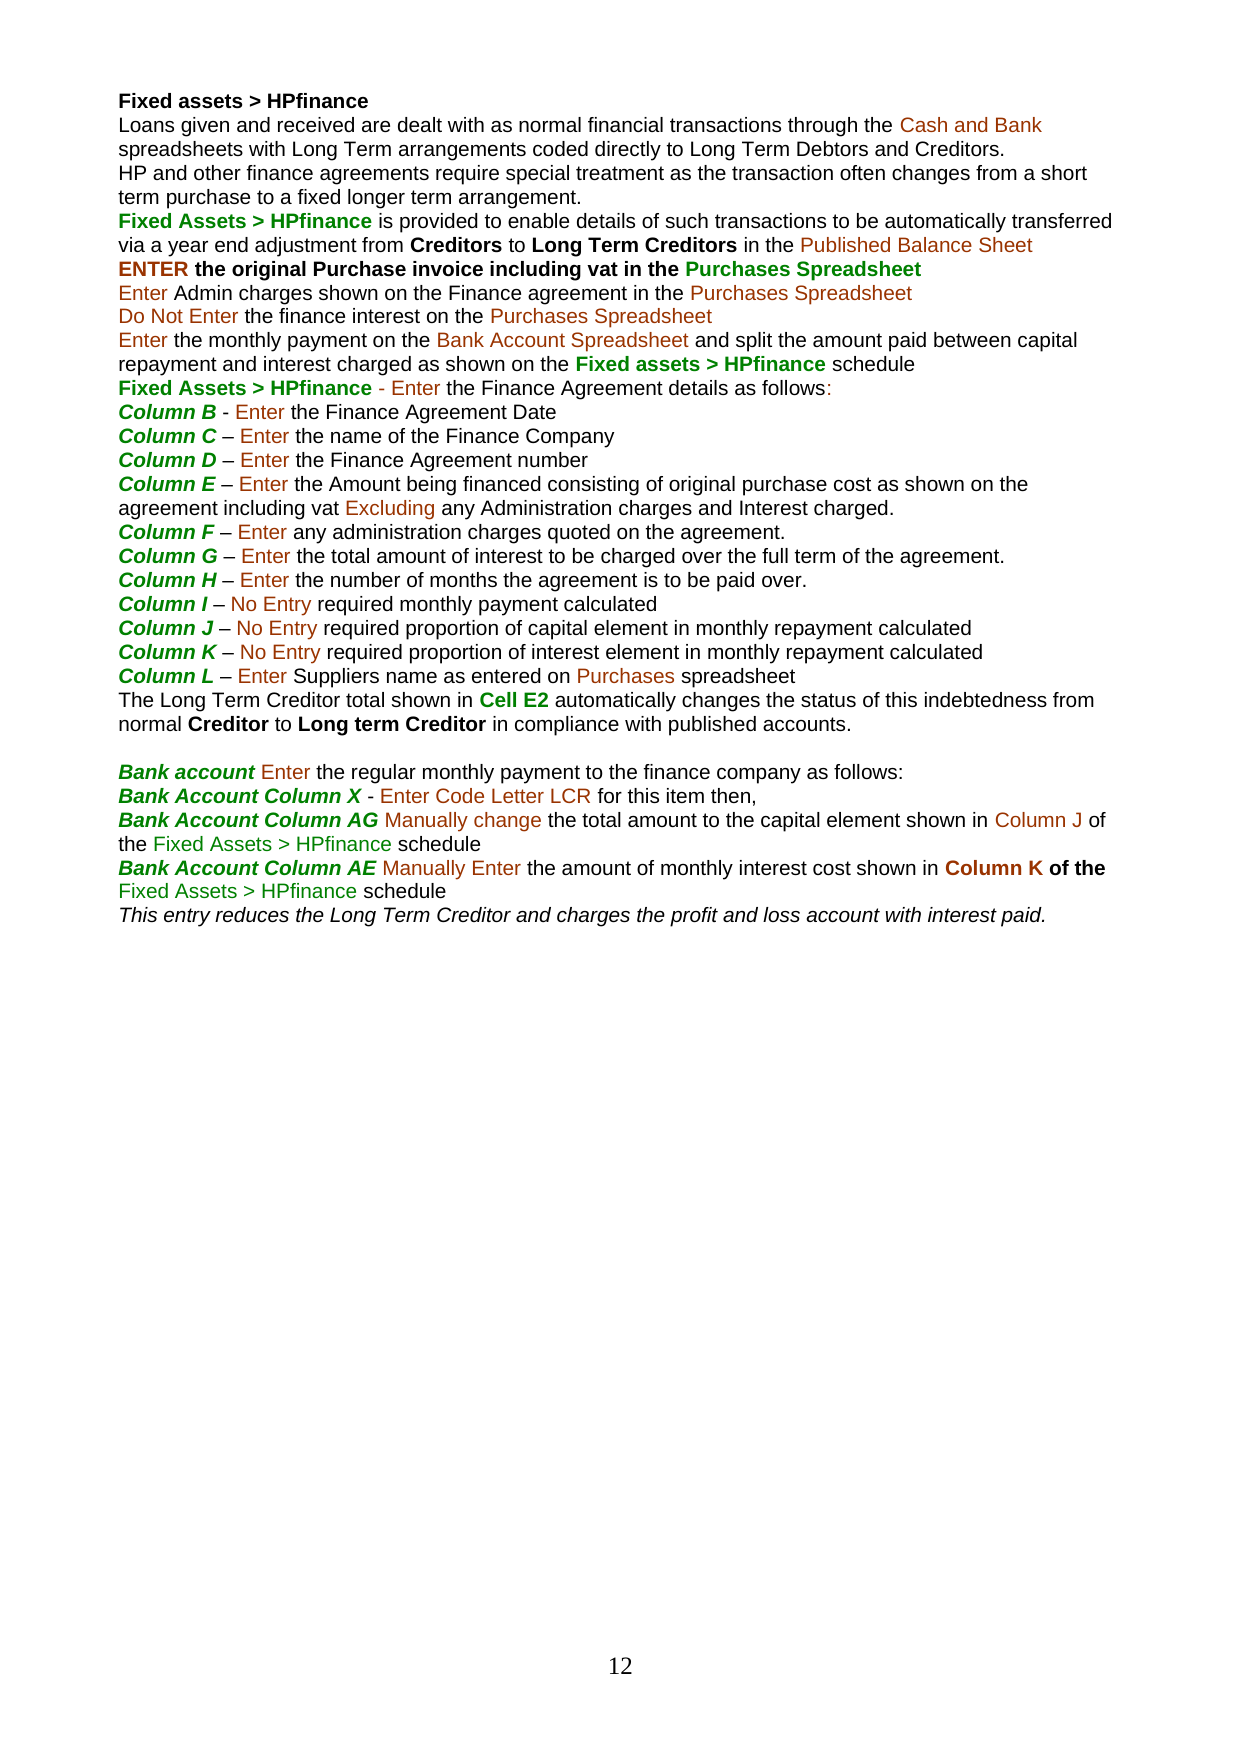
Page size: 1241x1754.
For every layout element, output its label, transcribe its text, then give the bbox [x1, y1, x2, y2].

text Bank Account Column AG Manually change the total amount to the capital element shown in Column J of the Fixed Assets > HPfinance schedule [118, 807, 1122, 855]
text The Long Term Creditor total shown in Cell E2 automatically changes the status of this indebtedness from normal Creditor to Long term Creditor in compliance with published accounts. [118, 688, 1122, 736]
text ENTER the original Purchase invoice including vat in the Purchases Spreadsheet [118, 256, 1122, 280]
text Column C – Enter the name of the Finance Company [118, 424, 1122, 448]
text Column D – Enter the Finance Agreement number [118, 448, 1122, 472]
text Enter Admin charges shown on the Finance agreement in the Purchases Spreadsheet [118, 280, 1122, 304]
text Bank account Enter the regular monthly payment to the finance company as follows: [118, 759, 1122, 783]
text Enter the monthly payment on the Bank Account Spreadsheet and split the amount paid between capital repayment and interest charged as shown on the Fixed assets > HPfinance schedule [118, 328, 1122, 376]
text Fixed Assets > HPfinance is provided to enable details of such transactions to be automatically transferred via a year end adjustment from Creditors to Long Term Creditors in the Published Balance Sheet [118, 208, 1122, 256]
text Loans given and received are dealt with as normal financial transactions through the Cash and Bank spreadsheets with Long Term arrangements coded directly to Long Term Debtors and Creditors. [118, 113, 1122, 161]
text Column B - Enter the Finance Agreement Date [118, 400, 1122, 424]
text Fixed assets > HPfinance [118, 89, 1122, 113]
text Column I – No Entry required monthly payment calculated [118, 592, 1122, 616]
text Do Not Enter the finance interest on the Purchases Spreadsheet [118, 304, 1122, 328]
text Column E – Enter the Amount being financed consisting of original purchase cost as shown on the agreement including vat Excluding any Administration charges and Interest charged. [118, 472, 1122, 520]
text Column J – No Entry required proportion of capital element in monthly repayment calculated [118, 616, 1122, 640]
text Column G – Enter the total amount of interest to be charged over the full term of the agreement. [118, 544, 1122, 568]
text Column H – Enter the number of months the agreement is to be paid over. [118, 568, 1122, 592]
text Column L – Enter Suppliers name as entered on Purchases spreadsheet [118, 664, 1122, 688]
text Fixed Assets > HPfinance - Enter the Finance Agreement details as follows: [118, 376, 1122, 400]
text Bank Account Column AE Manually Enter the amount of monthly interest cost shown in Column K of the Fixed Assets > HPfinance schedule [118, 855, 1122, 903]
text HP and other finance agreements require special treatment as the transaction often changes from a short term purchase to a fixed longer term arrangement. [118, 161, 1122, 208]
text Bank Account Column X - Enter Code Letter LCR for this item then, [118, 783, 1122, 807]
text Column F – Enter any administration charges quoted on the agreement. [118, 520, 1122, 544]
text This entry reduces the Long Term Creditor and charges the profit and loss account with interest paid. [118, 903, 1122, 927]
text Column K – No Entry required proportion of interest element in monthly repayment calculated [118, 640, 1122, 664]
